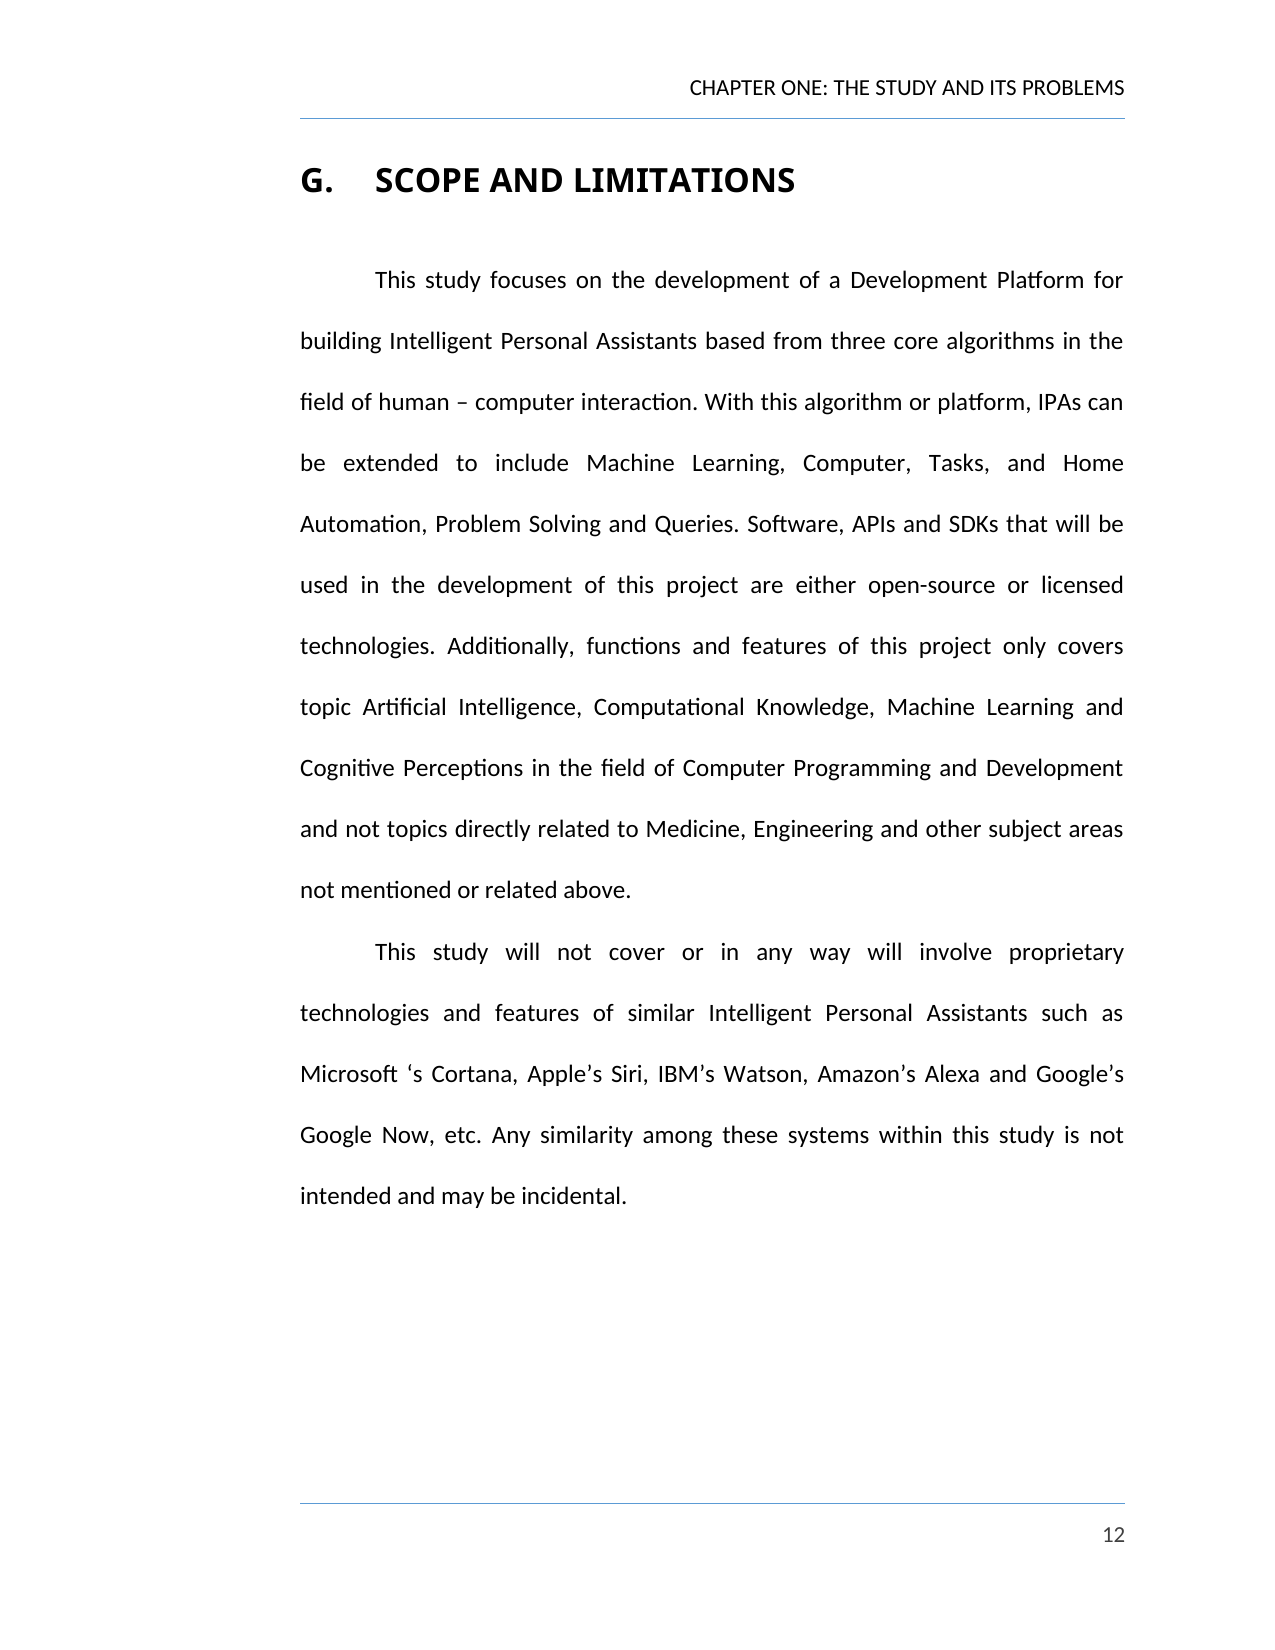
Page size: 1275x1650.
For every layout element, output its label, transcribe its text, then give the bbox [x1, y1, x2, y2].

text This study will not cover or in any way will involve proprietary technologies and features of similar Intelligent Personal Assistants such as Microsoft ‘s Cortana, Apple’s Siri, IBM’s Watson, Amazon’s Alexa and Google’s Google Now, etc. Any similarity among these systems within this study is not intended and may be incidental. [300, 936, 1125, 1210]
text This study focuses on the development of a Development Platform for building Intelligent Personal Assistants based from three core algorithms in the field of human – computer interaction. With this algorithm or platform, IPAs can be extended to include Machine Learning, Computer, Tasks, and Home Automation, Problem Solving and Queries. Software, APIs and SDKs that will be used in the development of this project are either open-source or licensed technologies. Additionally, functions and features of this project only covers topic Artificial Intelligence, Computational Knowledge, Machine Learning and Cognitive Perceptions in the field of Computer Programming and Development and not topics directly related to Medicine, Engineering and other subject areas not mentioned or related above. [300, 264, 1125, 905]
text G. SCOPE AND LIMITATIONS [300, 157, 1125, 202]
